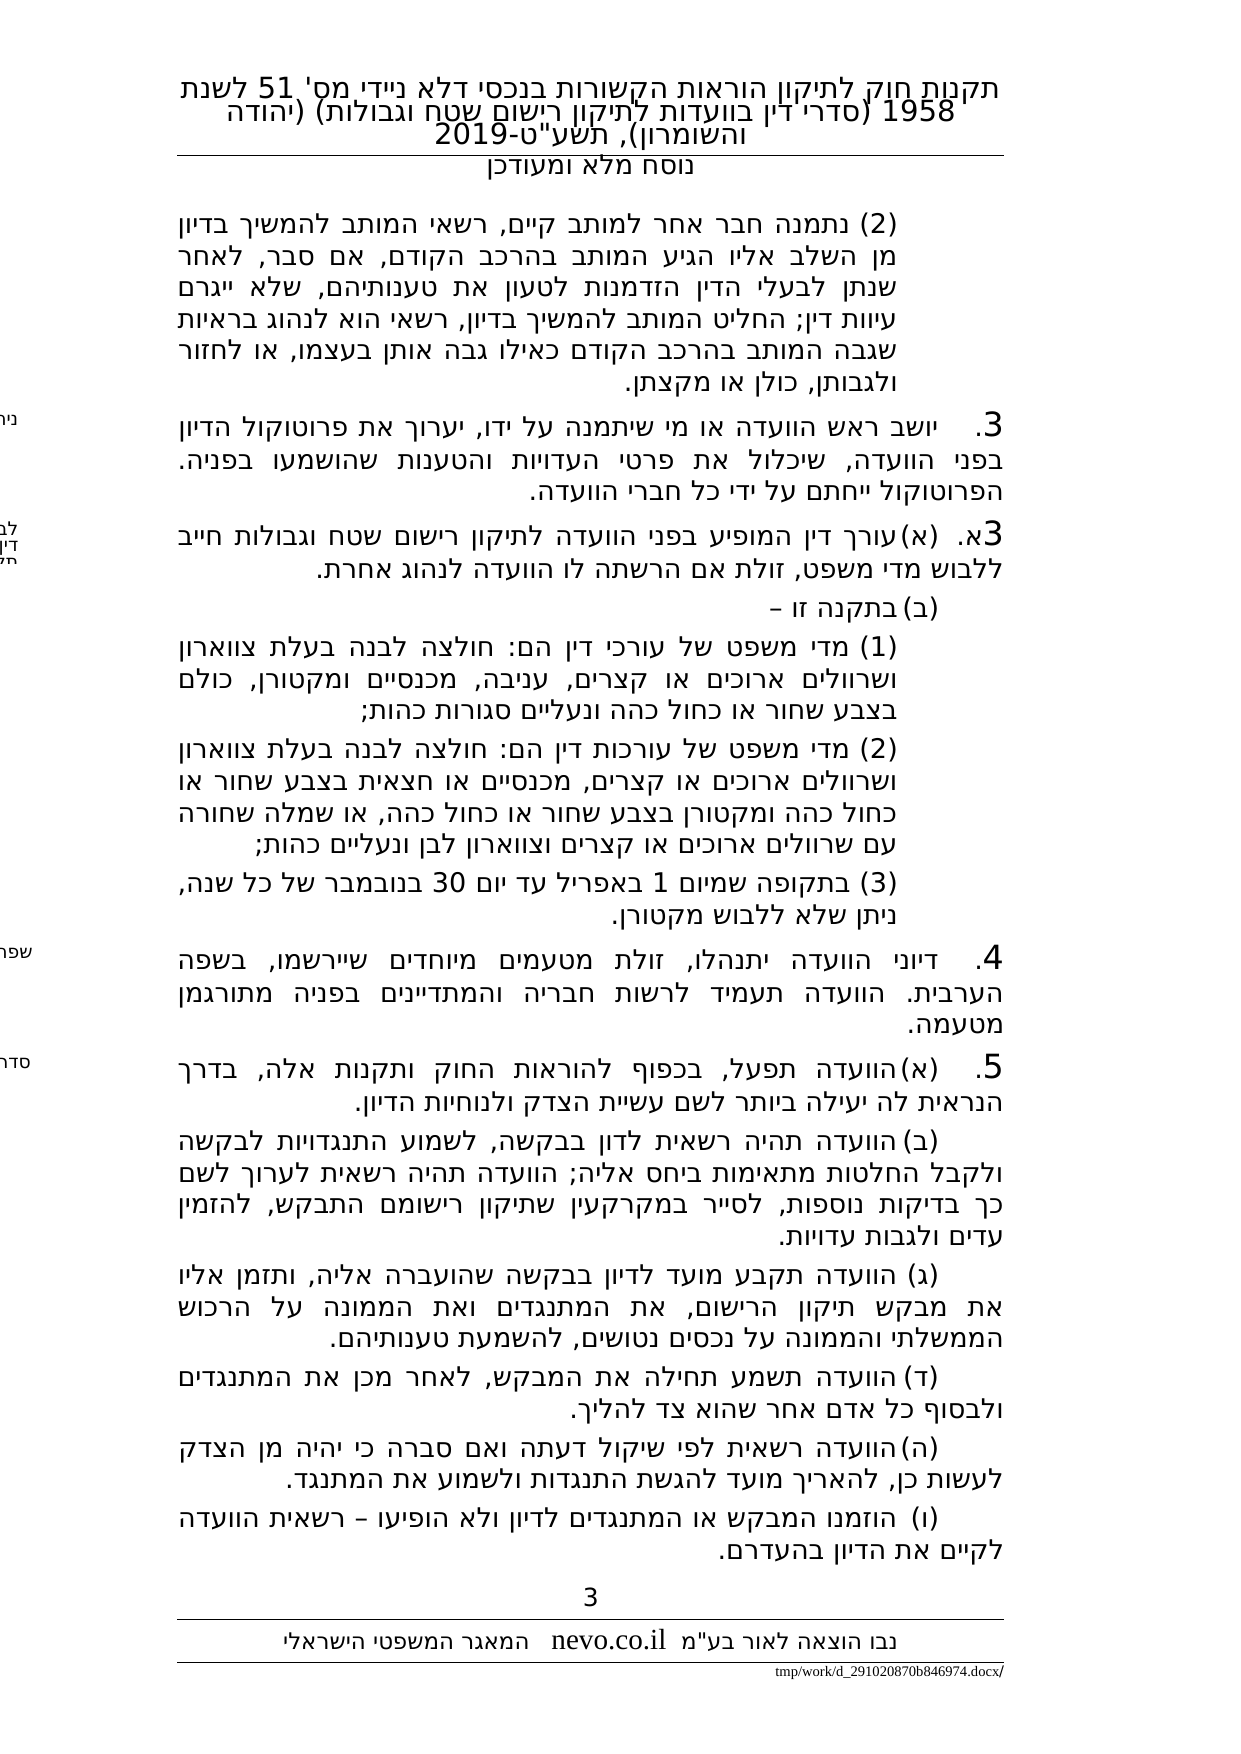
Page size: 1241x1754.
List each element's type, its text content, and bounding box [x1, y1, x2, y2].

text (1) מדי משפט של עורכי דין הם: חולצה לבנה בעלת צווארון ושרוולים ארוכים או קצרים, עניבה, מכנסיים ומקטורן, כולם בצבע שחור או כחול כהה ונעליים סגורות כהות; [177, 632, 898, 726]
text 5. (א) הוועדה תפעל, בכפוף להוראות החוק ותקנות אלה, בדרך הנראית לה יעילה ביותר לשם עשיית הצדק ולנוחיות הדיון. [177, 1048, 1004, 1118]
text 4. דיוני הוועדה יתנהלו, זולת מטעמים מיוחדים שיירשמו, בשפה הערבית. הוועדה תעמיד לרשות חבריה והמתדיינים בפניה מתורגמן מטעמה. [177, 938, 1004, 1040]
text (2) נתמנה חבר אחר למותב קיים, רשאי המותב להמשיך בדיון מן השלב אליו הגיע המותב בהרכב הקודם, אם סבר, לאחר שנתן לבעלי הדין הזדמנות לטעון את טענותיהם, שלא ייגרם עיוות דין; החליט המותב להמשיך בדיון, רשאי הוא לנהוג בראיות שגבה המותב בהרכב הקודם כאילו גבה אותן בעצמו, או לחזור ולגבותן, כולן או מקצתן. [177, 208, 898, 398]
text 3. יושב ראש הוועדה או מי שיתמנה על ידו, יערוך את פרוטוקול הדיון בפני הוועדה, שיכלול את פרטי העדויות והטענות שהושמעו בפניה. הפרוטוקול ייחתם על ידי כל חברי הוועדה. [177, 405, 1004, 507]
text (ב) בתקנה זו – [177, 592, 1004, 624]
text (ד) הוועדה תשמע תחילה את המבקש, לאחר מכן את המתנגדים ולבסוף כל אדם אחר שהוא צד להליך. [177, 1361, 1004, 1424]
text (ה) הוועדה רשאית לפי שיקול דעתה ואם סברה כי יהיה מן הצדק לעשות כן, להאריך מועד להגשת התנגדות ולשמוע את המתנגד. [177, 1432, 1004, 1495]
text 3א. (א) עורך דין המופיע בפני הוועדה לתיקון רישום שטח וגבולות חייב ללבוש מדי משפט, זולת אם הרשתה לו הוועדה לנהוג אחרת. [177, 514, 1004, 585]
text (ג) הוועדה תקבע מועד לדיון בבקשה שהועברה אליה, ותזמן אליו את מבקש תיקון הרישום, את המתנגדים ואת הממונה על הרכוש הממשלתי והממונה על נכסים נטושים, להשמעת טענותיהם. [177, 1259, 1004, 1354]
text (2) מדי משפט של עורכות דין הם: חולצה לבנה בעלת צווארון ושרוולים ארוכים או קצרים, מכנסיים או חצאית בצבע שחור או כחול כהה ומקטורן בצבע שחור או כחול כהה, או שמלה שחורה עם שרוולים ארוכים או קצרים וצווארון לבן ונעליים כהות; [177, 734, 898, 860]
text (3) בתקופה שמיום 1 באפריל עד יום 30 בנובמבר של כל שנה, ניתן שלא ללבוש מקטורן. [177, 867, 898, 931]
text (ב) הוועדה תהיה רשאית לדון בבקשה, לשמוע התנגדויות לבקשה ולקבל החלטות מתאימות ביחס אליה; הוועדה תהיה רשאית לערוך לשם כך בדיקות נוספות, לסייר במקרקעין שתיקון רישומם התבקש, להזמין עדים ולגבות עדויות. [177, 1126, 1004, 1252]
text (ו) הוזמנו המבקש או המתנגדים לדיון ולא הופיעו – רשאית הוועדה לקיים את הדיון בהעדרם. [177, 1503, 1004, 1566]
